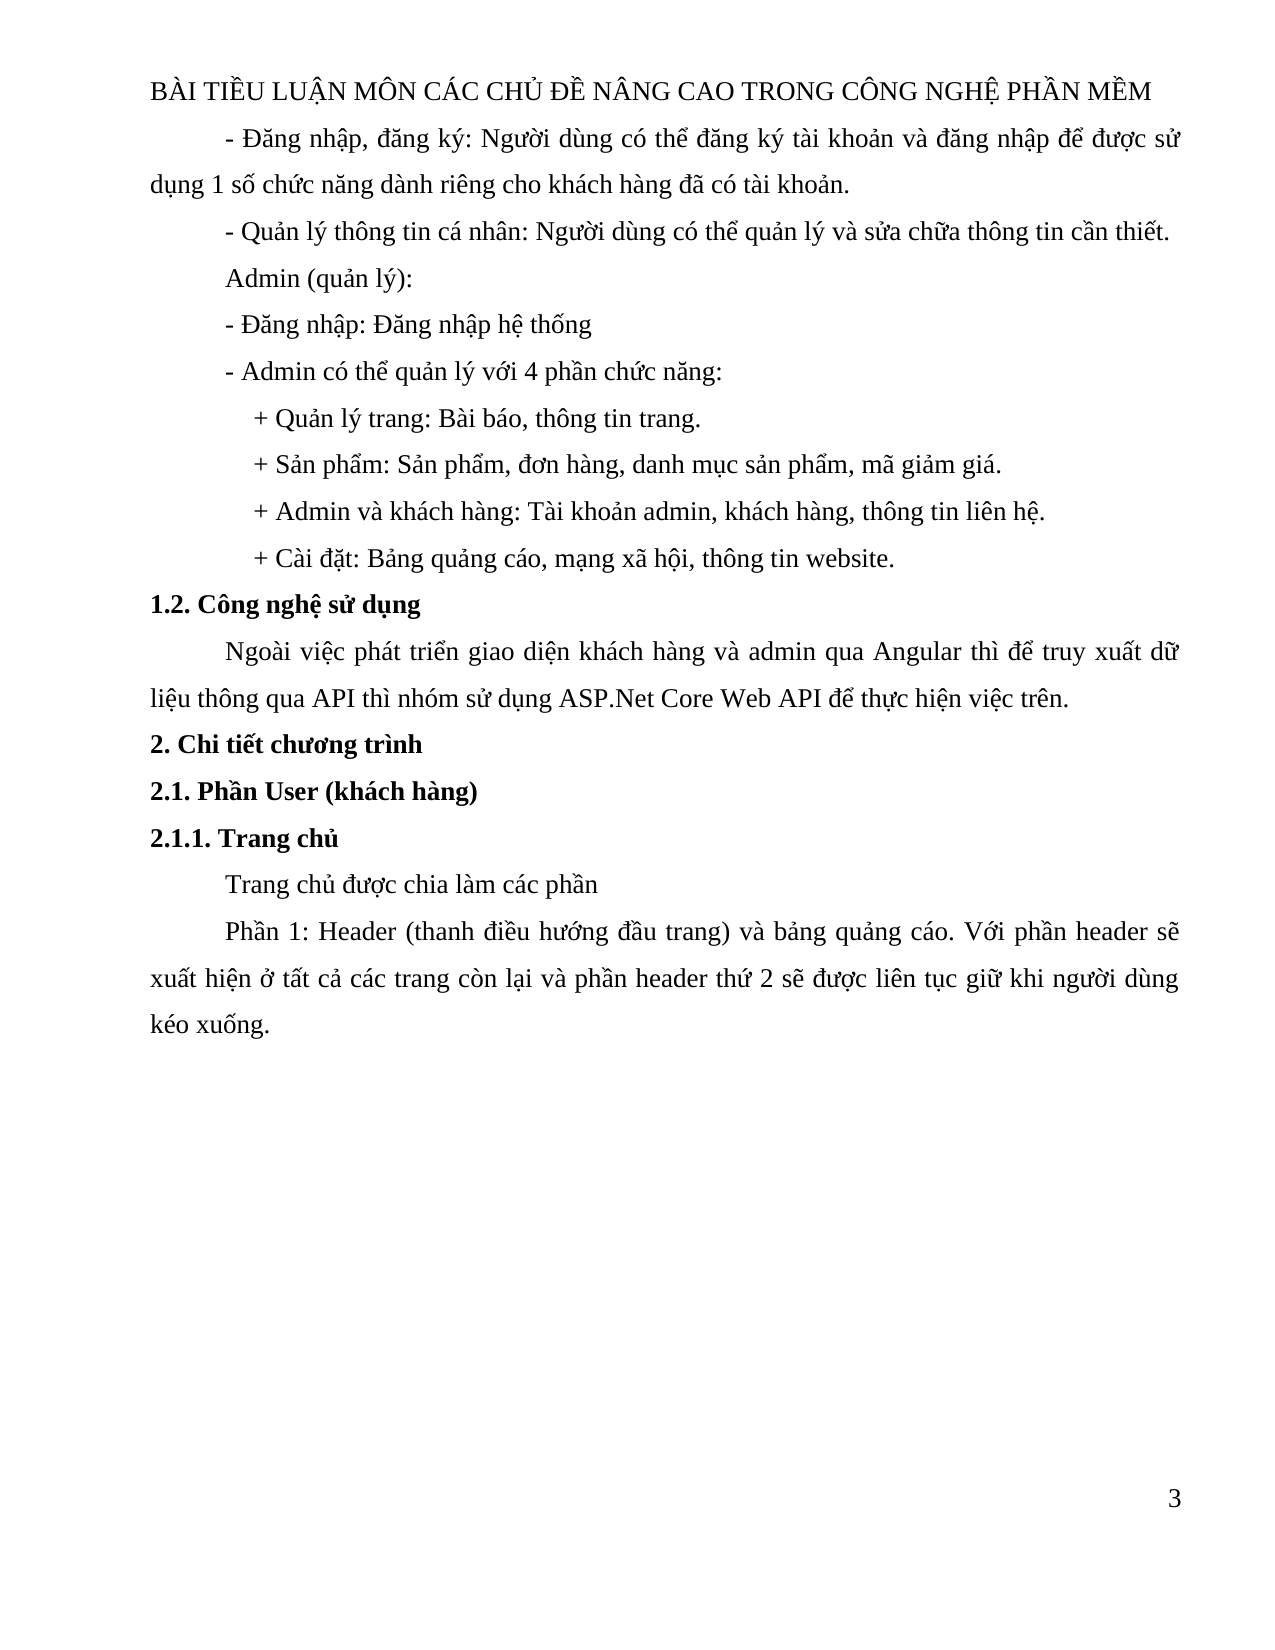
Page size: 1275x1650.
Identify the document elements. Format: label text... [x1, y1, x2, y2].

text - Admin có thể quản lý với 4 phần chức năng: [150, 355, 1181, 386]
subtitle 2. Chi tiết chương trình [150, 728, 1181, 759]
text - Đăng nhập: Đăng nhập hệ thống [150, 308, 1181, 339]
subtitle 1.2. Công nghệ sử dụng [150, 588, 1181, 619]
text + Admin và khách hàng: Tài khoản admin, khách hàng, thông tin liên hệ. [225, 495, 1181, 526]
text + Sản phẩm: Sản phẩm, đơn hàng, danh mục sản phẩm, mã giảm giá. [225, 448, 1181, 479]
text - Đăng nhập, đăng ký: Người dùng có thể đăng ký tài khoản và đăng nhập để được sử dụng 1 số chức năng dành riêng cho khách hàng đã có tài khoản. [150, 122, 1181, 199]
text Trang chủ được chia làm các phần [150, 868, 1181, 899]
text Admin (quản lý): [150, 262, 1181, 293]
text Phần 1: Header (thanh điều hướng đầu trang) và bảng quảng cáo. Với phần header sẽ xuất hiện ở tất cả các trang còn lại và phần header thứ 2 sẽ được liên tục giữ khi người dùng kéo xuống. [150, 915, 1181, 1039]
text Ngoài việc phát triển giao diện khách hàng và admin qua Angular thì để truy xuất dữ liệu thông qua API thì nhóm sử dụng ASP.Net Core Web API để thực hiện việc trên. [150, 635, 1181, 713]
text + Quản lý trang: Bài báo, thông tin trang. [225, 402, 1181, 433]
subtitle 2.1. Phần User (khách hàng) [150, 775, 1181, 806]
text + Cài đặt: Bảng quảng cáo, mạng xã hội, thông tin website. [225, 542, 1181, 573]
subtitle 2.1.1. Trang chủ [150, 822, 1181, 853]
text - Quản lý thông tin cá nhân: Người dùng có thể quản lý và sửa chữa thông tin cần thiết. [150, 215, 1181, 246]
